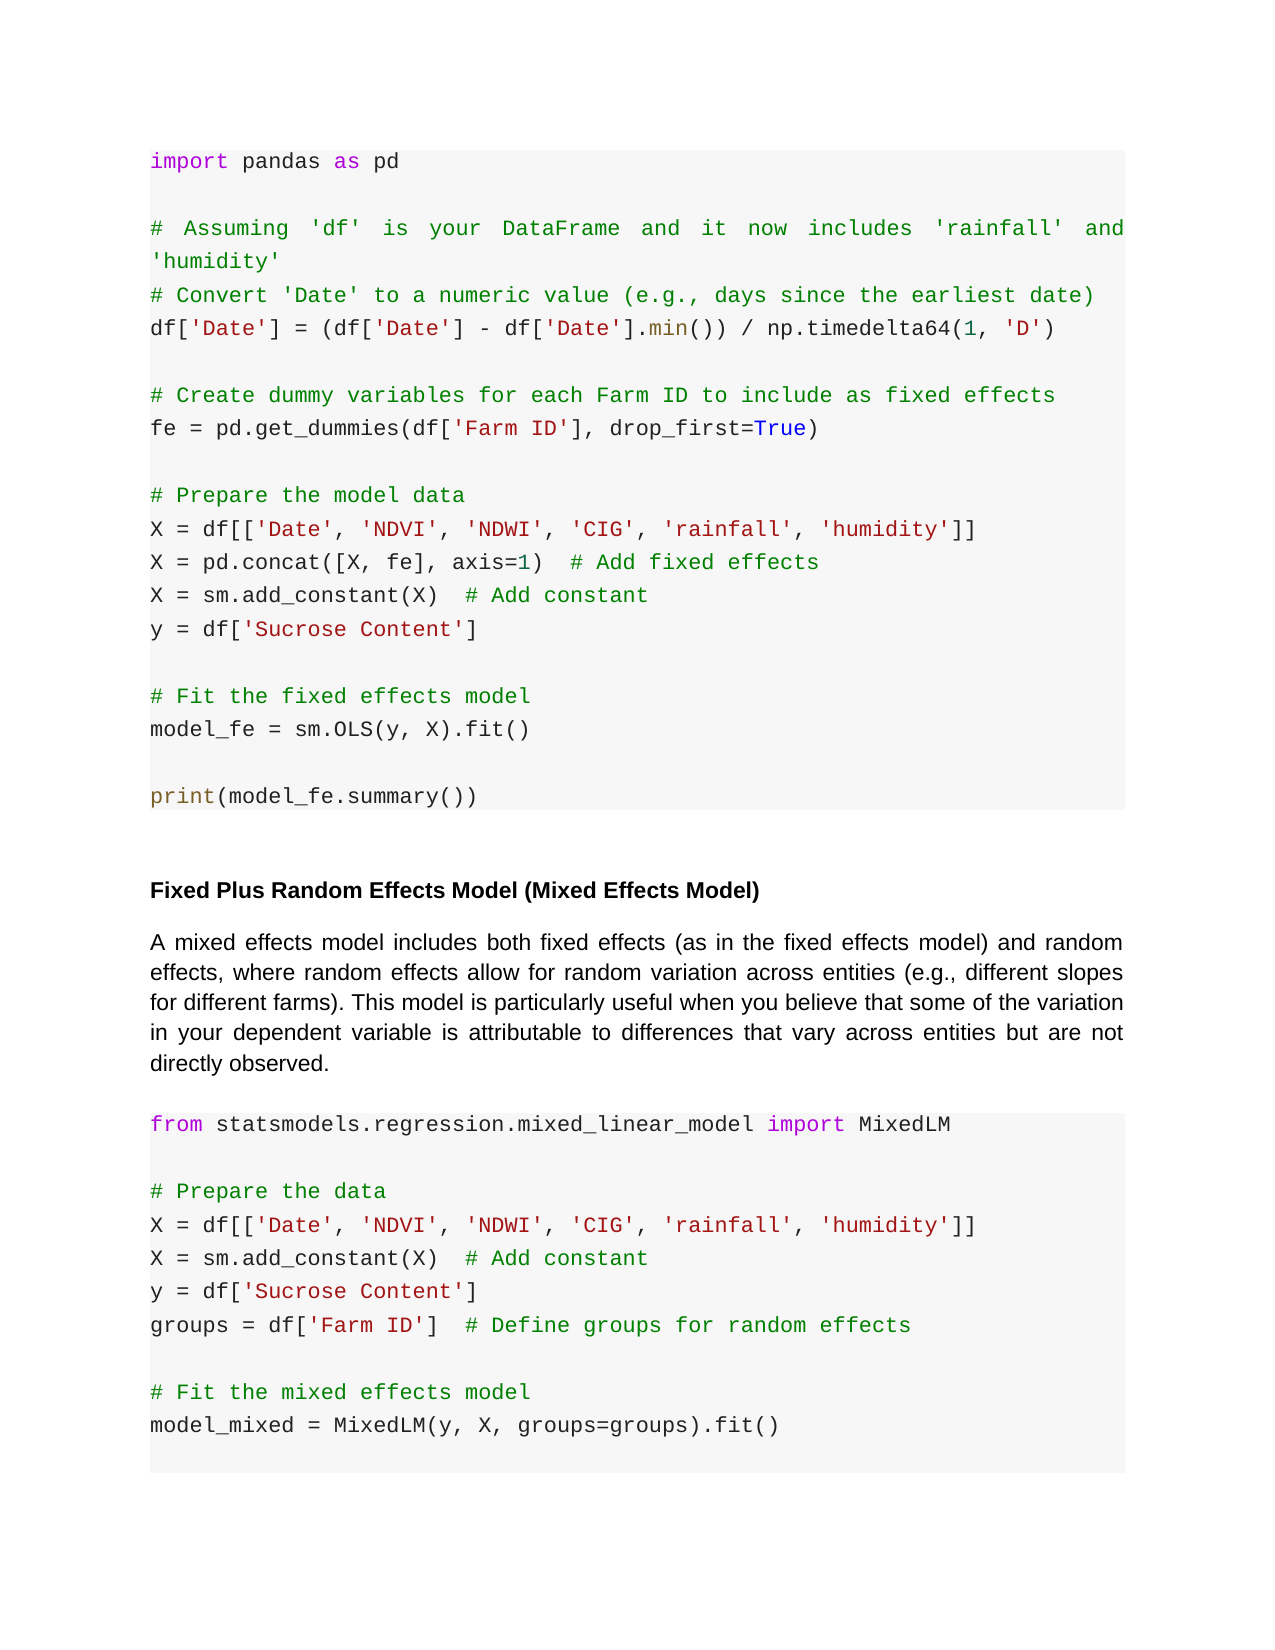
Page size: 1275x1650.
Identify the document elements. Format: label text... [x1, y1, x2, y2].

text # Fit the mixed effects model [150, 1381, 1125, 1406]
text model_mixed = MixedLM(y, X, groups=groups).fit() [150, 1414, 1125, 1439]
text # Fit the fixed effects model [150, 685, 1125, 710]
text X = pd.concat([X, fe], axis=1) # Add fixed effects [150, 551, 1125, 576]
text import pandas as pd [150, 150, 1125, 175]
text y = df['Sucrose Content'] [150, 1281, 1125, 1305]
text fe = pd.get_dummies(df['Farm ID'], drop_first=True) [150, 417, 1125, 442]
text X = sm.add_constant(X) # Add constant [150, 585, 1125, 609]
text print(model_fe.summary()) [150, 785, 1125, 810]
subtitle Fixed Plus Random Effects Model (Mixed Effects Model) [150, 877, 1125, 904]
text X = sm.add_constant(X) # Add constant [150, 1247, 1125, 1272]
text model_fe = sm.OLS(y, X).fit() [150, 718, 1125, 743]
text # Create dummy variables for each Farm ID to include as fixed effects [150, 384, 1125, 409]
text X = df[['Date', 'NDVI', 'NDWI', 'CIG', 'rainfall', 'humidity']] [150, 518, 1125, 543]
text # Convert 'Date' to a numeric value (e.g., days since the earliest date) [150, 284, 1125, 308]
text y = df['Sucrose Content'] [150, 618, 1125, 643]
text from statsmodels.regression.mixed_linear_model import MixedLM [150, 1113, 1125, 1138]
text A mixed effects model includes both fixed effects (as in the fixed effects model) and random effects, where random effects allow for random variation across entities (e.g., different slopes for different farms). This model is particularly useful when you believe that some of the variation in your dependent variable is attributable to differences that vary across entities but are not directly observed. [150, 929, 1125, 1076]
text # Prepare the model data [150, 484, 1125, 509]
text df['Date'] = (df['Date'] - df['Date'].min()) / np.timedelta64(1, 'D') [150, 317, 1125, 342]
text # Assuming 'df' is your DataFrame and it now includes 'rainfall' and 'humidity' [150, 217, 1125, 275]
text X = df[['Date', 'NDVI', 'NDWI', 'CIG', 'rainfall', 'humidity']] [150, 1214, 1125, 1238]
text groups = df['Farm ID'] # Define groups for random effects [150, 1314, 1125, 1339]
text # Prepare the data [150, 1180, 1125, 1205]
